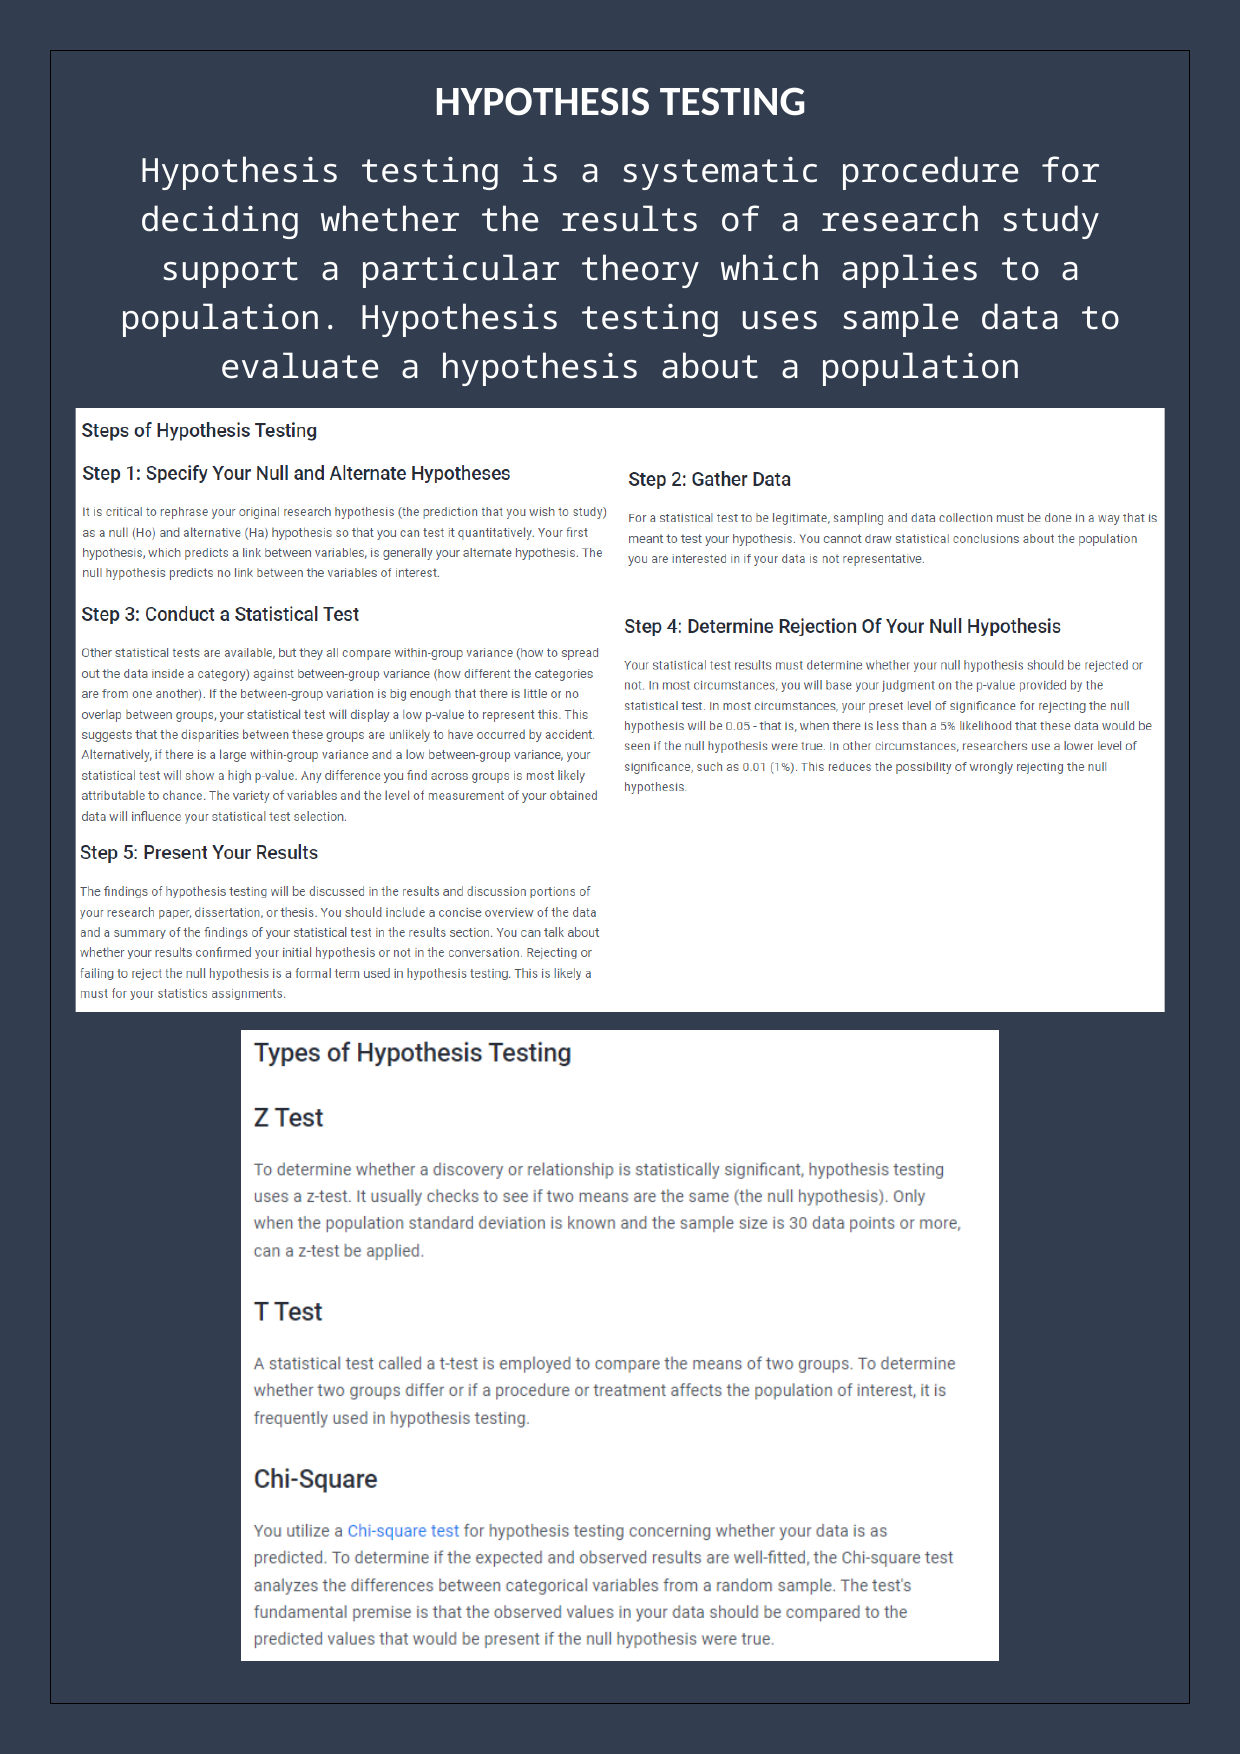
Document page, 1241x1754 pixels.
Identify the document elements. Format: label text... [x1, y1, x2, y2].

text Hypothesis testing is a systematic procedure for deciding whether the results of a research study support a particular theory which applies to a population. Hypothesis testing uses sample data to evaluate a hypothesis about a population [75, 147, 1165, 388]
picture [241, 1030, 999, 1661]
picture [75, 408, 1165, 1012]
text HYPOTHESIS TESTING [75, 75, 1165, 126]
